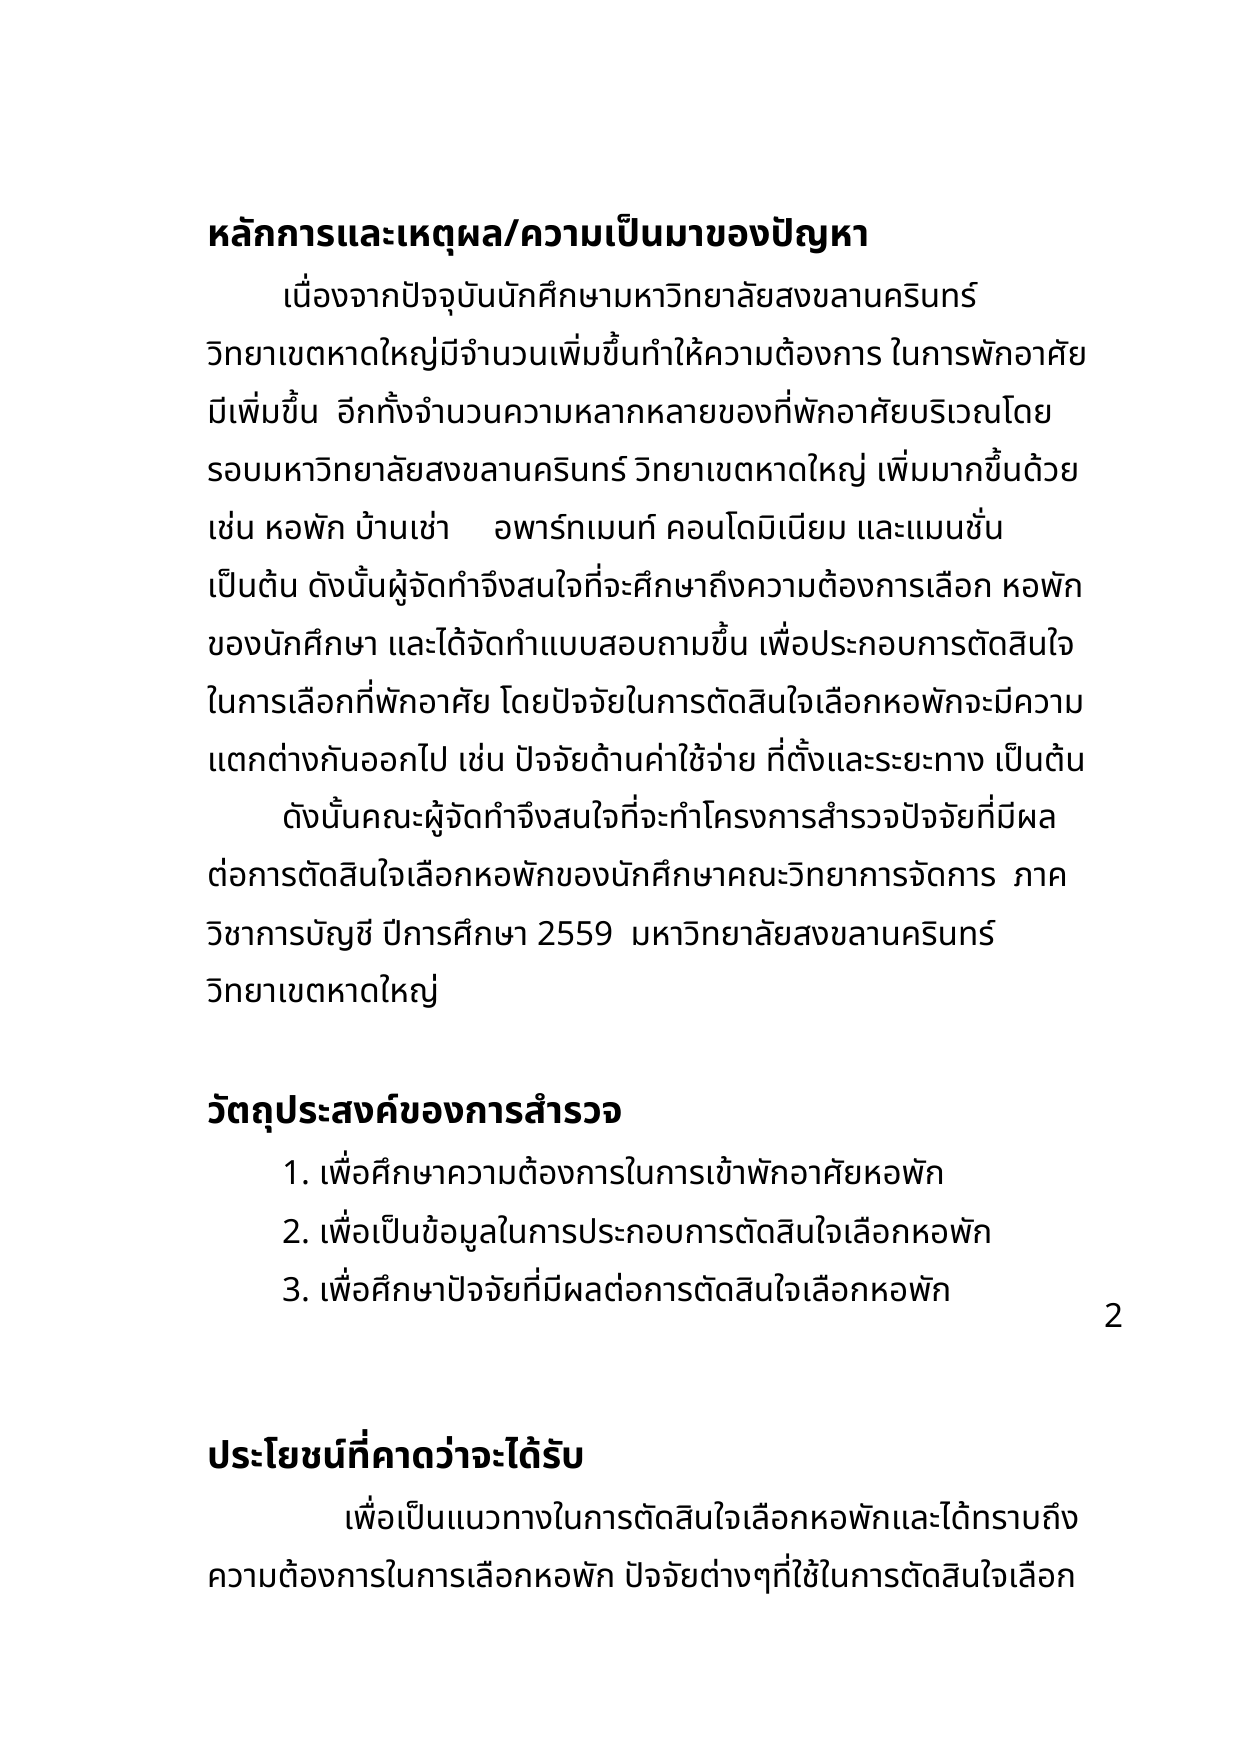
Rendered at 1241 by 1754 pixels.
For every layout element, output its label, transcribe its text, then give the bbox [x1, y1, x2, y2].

text วัตถุประสงค์ของการสำรวจ [207, 1084, 1090, 1141]
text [207, 1494, 1090, 1602]
text หลักการและเหตุผล/ความเป็นมาของปัญหา [207, 207, 1090, 264]
text 3. เพื่อศึกษาปัจจัยที่มีผลต่อการตัดสินใจเลือกหอพัก [207, 1266, 1090, 1317]
text ดังนั้นคณะผู้จัดทำจึงสนใจที่จะทำโครงการสำรวจปัจจัยที่มีผลต่อการตัดสินใจเลือกหอพักของนักศึกษาคณะวิทยาการจัดการ ภาควิชาการบัญชี ปีการศึกษา 2559 มหาวิทยาลัยสงขลานครินทร์ วิทยาเขตหาดใหญ่ [207, 793, 1090, 1018]
text ประโยชน์ที่คาดว่าจะได้รับ [207, 1429, 1090, 1485]
text เนื่องจากปัจจุบันนักศึกษามหาวิทยาลัยสงขลานครินทร์ วิทยาเขตหาดใหญ่มีจำนวนเพิ่มขึ้นทำให้ความต้องการ ในการพักอาศัยมีเพิ่มขึ้น อีกทั้งจำนวนความหลากหลายของที่พักอาศัยบริเวณโดยรอบมหาวิทยาลัยสงขลานครินทร์ วิทยาเขตหาดใหญ่ เพิ่มมากขึ้นด้วย เช่น หอพัก บ้านเช่า อพาร์ทเมนท์ คอนโดมิเนียม และแมนชั่น เป็นต้น ดังนั้นผู้จัดทำจึงสนใจที่จะศึกษาถึงความต้องการเลือก หอพักของนักศึกษา และได้จัดทำแบบสอบถามขึ้น เพื่อประกอบการตัดสินใจในการเลือกที่พักอาศัย โดยปัจจัยในการตัดสินใจเลือกหอพักจะมีความแตกต่างกันออกไป เช่น ปัจจัยด้านค่าใช้จ่าย ที่ตั้งและระยะทาง เป็นต้น [207, 272, 1090, 786]
text 2. เพื่อเป็นข้อมูลในการประกอบการตัดสินใจเลือกหอพัก [207, 1208, 1090, 1259]
text 1. เพื่อศึกษาความต้องการในการเข้าพักอาศัยหอพัก [207, 1149, 1090, 1200]
